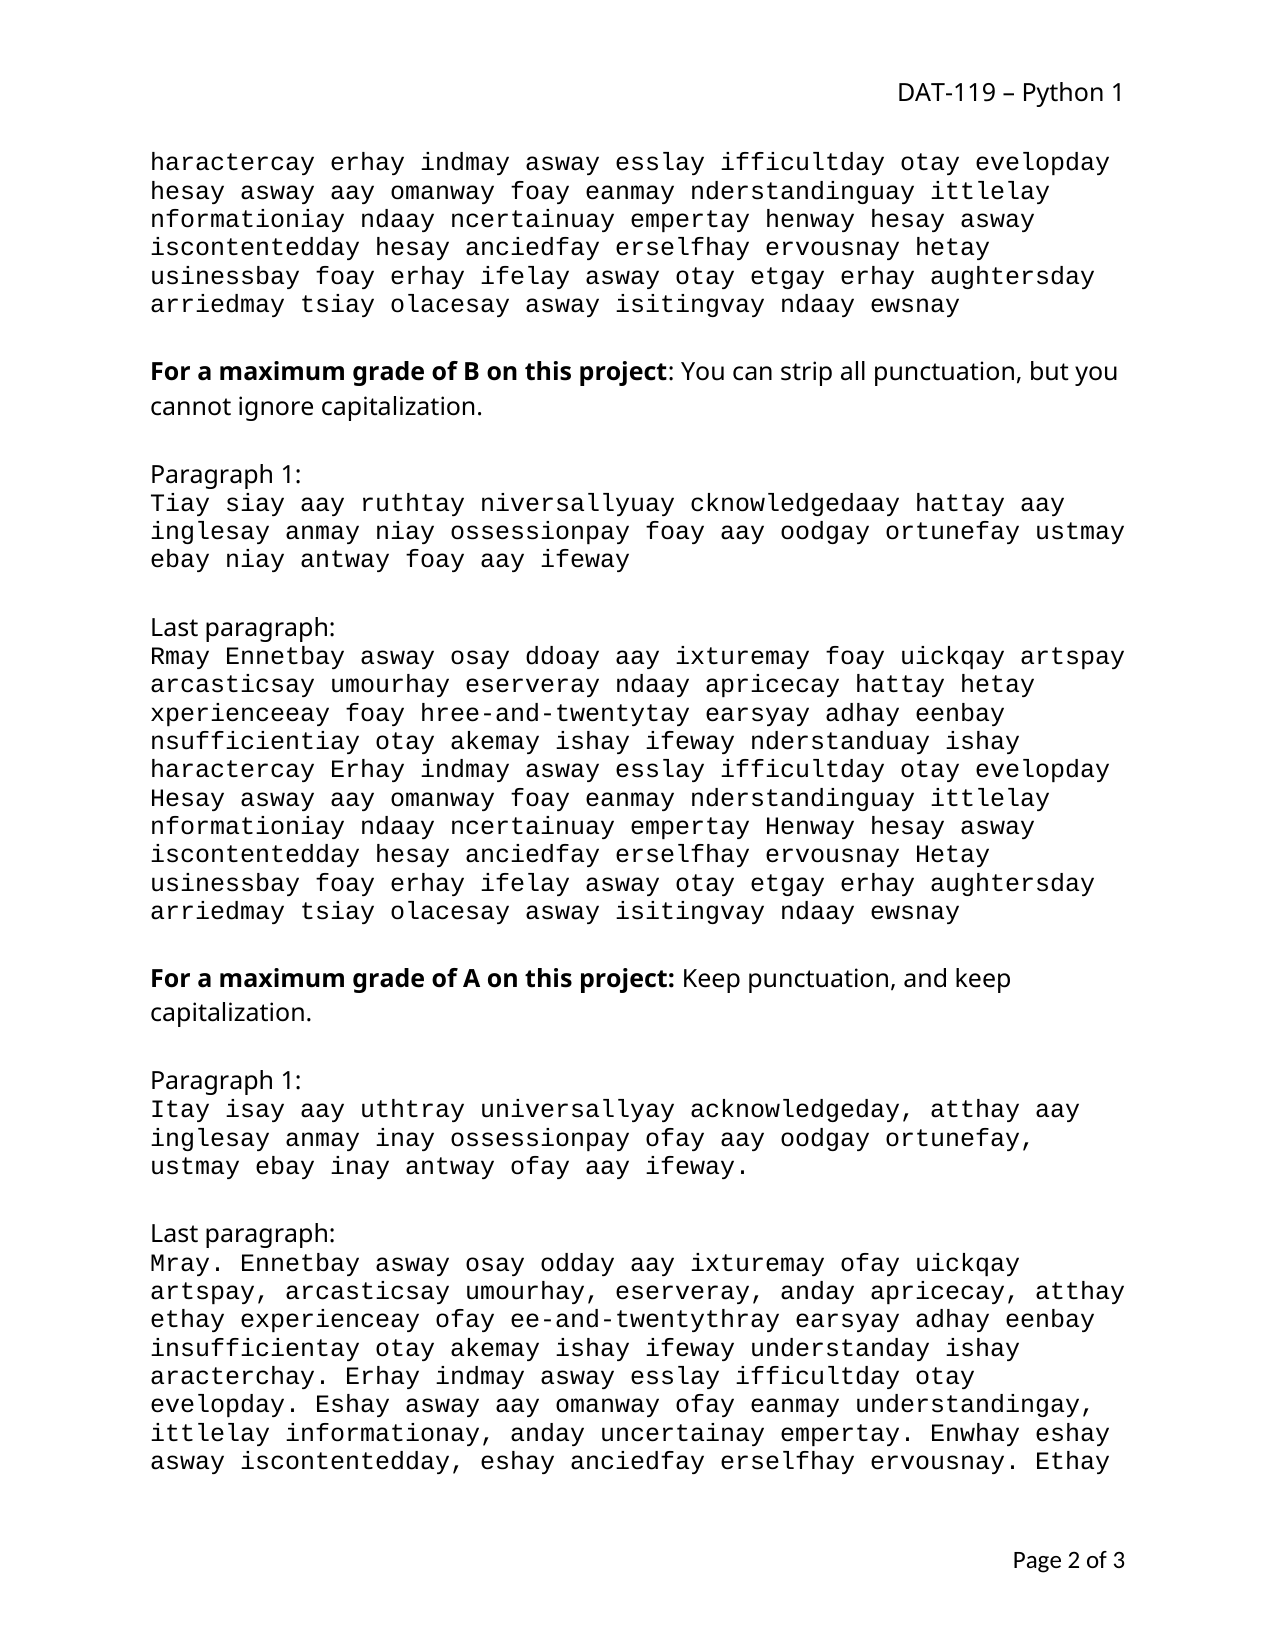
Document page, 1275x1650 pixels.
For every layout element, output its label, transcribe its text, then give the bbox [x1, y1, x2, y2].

text Tiay siay aay ruthtay niversallyuay cknowledgedaay hattay aay inglesay anmay niay ossessionpay foay aay oodgay ortunefay ustmay ebay niay antway foay aay ifeway [150, 490, 1125, 575]
text Last paragraph: [150, 1216, 1125, 1250]
text Rmay Ennetbay asway osay ddoay aay ixturemay foay uickqay artspay arcasticsay umourhay eserveray ndaay apricecay hattay hetay xperienceeay foay hree-and-twentytay earsyay adhay eenbay nsufficientiay otay akemay ishay ifeway nderstanduay ishay haractercay Erhay indmay asway esslay ifficultday otay evelopday Hesay asway aay omanway foay eanmay nderstandinguay ittlelay nformationiay ndaay ncertainuay empertay Henway hesay asway iscontentedday hesay anciedfay erselfhay ervousnay Hetay usinessbay foay erhay ifelay asway otay etgay erhay aughtersday arriedmay tsiay olacesay asway isitingvay ndaay ewsnay [150, 643, 1125, 927]
text For a maximum grade of A on this project: Keep punctuation, and keep capitalization. [150, 961, 1125, 1029]
text Paragraph 1: [150, 1063, 1125, 1097]
text For a maximum grade of B on this project: You can strip all punctuation, but you cannot ignore capitalization. [150, 354, 1125, 422]
text Paragraph 1: [150, 456, 1125, 490]
text Last paragraph: [150, 609, 1125, 643]
